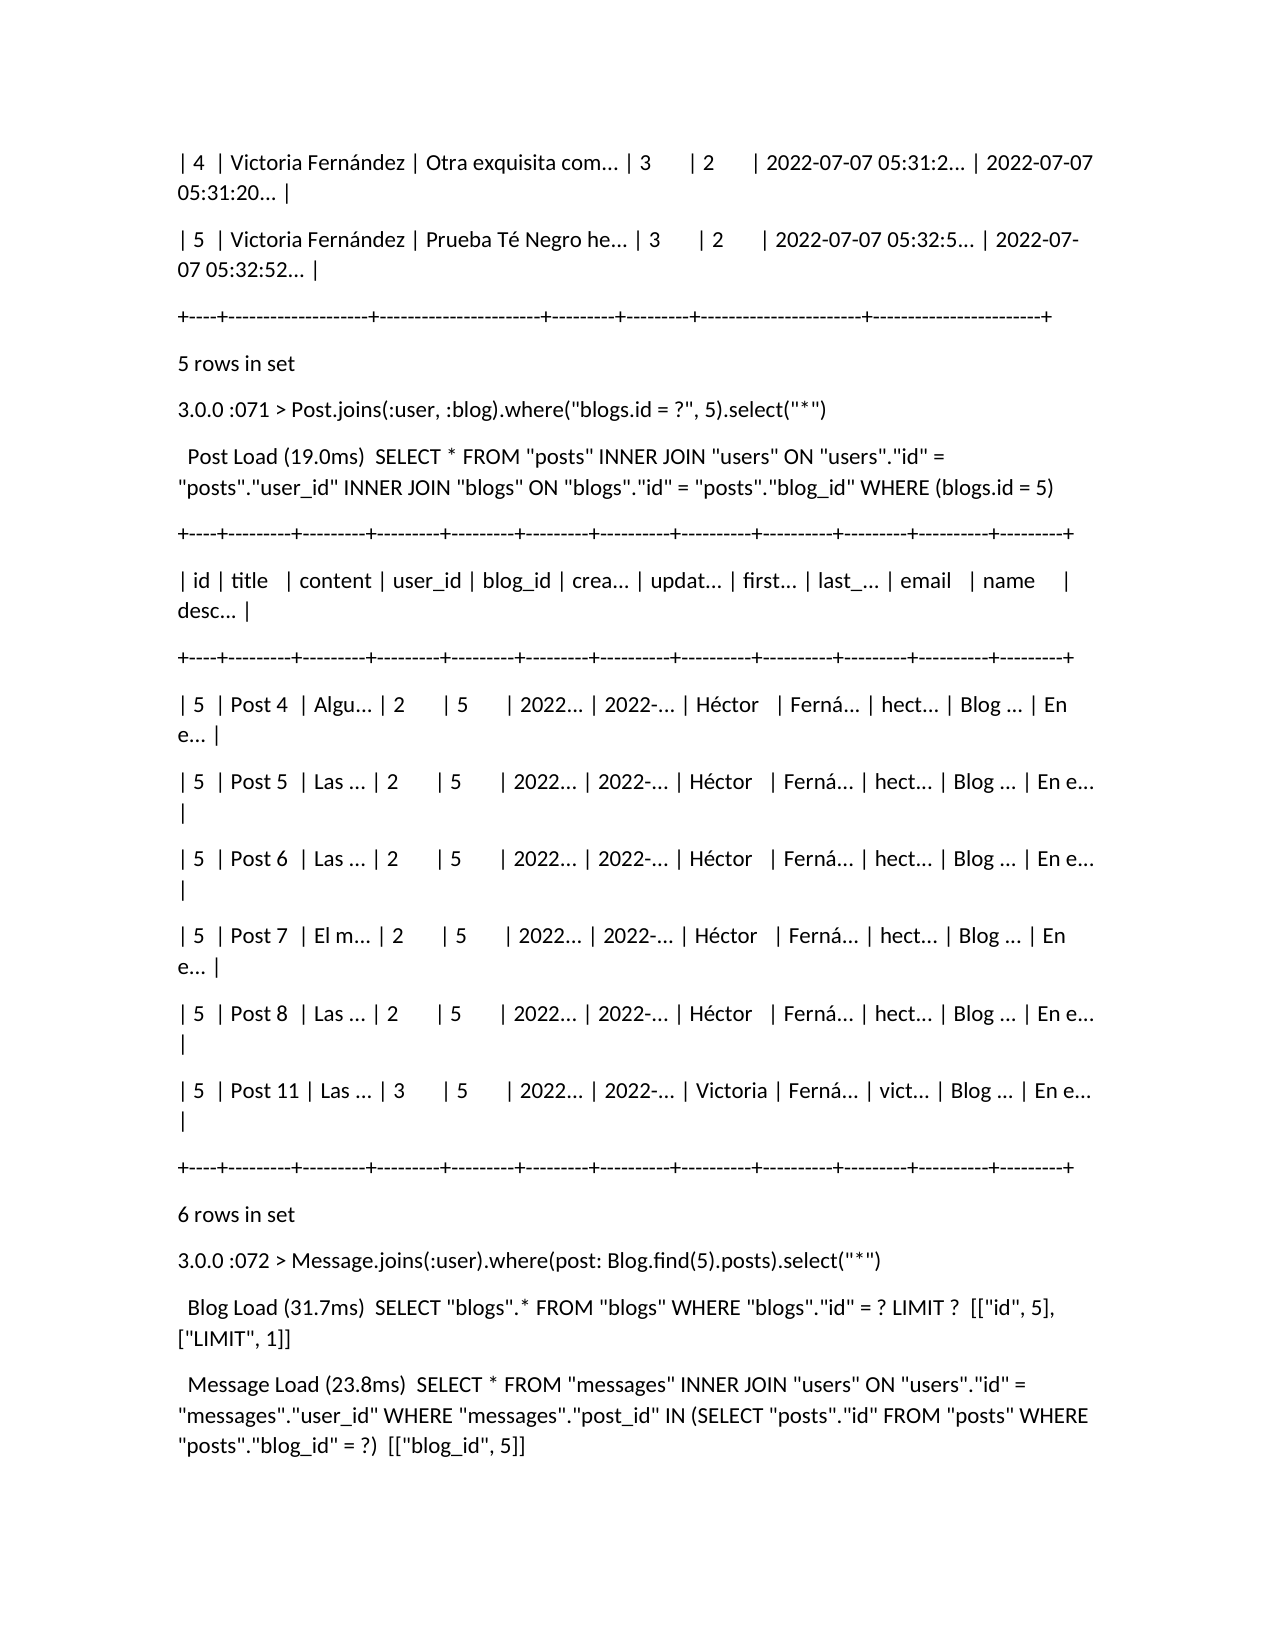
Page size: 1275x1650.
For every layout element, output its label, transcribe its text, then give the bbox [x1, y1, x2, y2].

text | id | title | content | user_id | blog_id | crea... | updat... | first... | last_... | email | name | desc... | [177, 566, 1098, 624]
text | 5 | Post 7 | El m... | 2 | 5 | 2022... | 2022-... | Héctor | Ferná... | hect... | Blog ... | En e... | [177, 922, 1098, 980]
text +----+--------------------+-----------------------+---------+---------+-----------------------+------------------------+ [177, 302, 1098, 330]
text Blog Load (31.7ms) SELECT "blogs".* FROM "blogs" WHERE "blogs"."id" = ? LIMIT ? [["id", 5], ["LIMIT", 1]] [177, 1293, 1098, 1352]
text Message Load (23.8ms) SELECT * FROM "messages" INNER JOIN "users" ON "users"."id" = "messages"."user_id" WHERE "messages"."post_id" IN (SELECT "posts"."id" FROM "posts" WHERE "posts"."blog_id" = ?) [["blog_id", 5]] [177, 1371, 1098, 1459]
text +----+---------+---------+---------+---------+---------+----------+----------+----------+---------+----------+---------+ [177, 1153, 1098, 1181]
text | 5 | Post 6 | Las ... | 2 | 5 | 2022... | 2022-... | Héctor | Ferná... | hect... | Blog ... | En e... | [177, 844, 1098, 903]
text | 5 | Post 8 | Las ... | 2 | 5 | 2022... | 2022-... | Héctor | Ferná... | hect... | Blog ... | En e... | [177, 999, 1098, 1057]
text 3.0.0 :072 > Message.joins(:user).where(post: Blog.find(5).posts).select("*") [177, 1247, 1098, 1274]
text 6 rows in set [177, 1200, 1098, 1228]
text | 5 | Victoria Fernández | Prueba Té Negro he... | 3 | 2 | 2022-07-07 05:32:5... | 2022-07-07 05:32:52... | [177, 225, 1098, 283]
text | 5 | Post 4 | Algu... | 2 | 5 | 2022... | 2022-... | Héctor | Ferná... | hect... | Blog ... | En e... | [177, 690, 1098, 748]
text 5 rows in set [177, 349, 1098, 377]
text +----+---------+---------+---------+---------+---------+----------+----------+----------+---------+----------+---------+ [177, 643, 1098, 671]
text 3.0.0 :071 > Post.joins(:user, :blog).where("blogs.id = ?", 5).select("*") [177, 396, 1098, 423]
text | 5 | Post 5 | Las ... | 2 | 5 | 2022... | 2022-... | Héctor | Ferná... | hect... | Blog ... | En e... | [177, 767, 1098, 826]
text Post Load (19.0ms) SELECT * FROM "posts" INNER JOIN "users" ON "users"."id" = "posts"."user_id" INNER JOIN "blogs" ON "blogs"."id" = "posts"."blog_id" WHERE (blogs.id = 5) [177, 442, 1098, 501]
text | 5 | Post 11 | Las ... | 3 | 5 | 2022... | 2022-... | Victoria | Ferná... | vict... | Blog ... | En e... | [177, 1076, 1098, 1134]
text +----+---------+---------+---------+---------+---------+----------+----------+----------+---------+----------+---------+ [177, 519, 1098, 547]
text | 4 | Victoria Fernández | Otra exquisita com... | 3 | 2 | 2022-07-07 05:31:2... | 2022-07-07 05:31:20... | [177, 148, 1098, 206]
